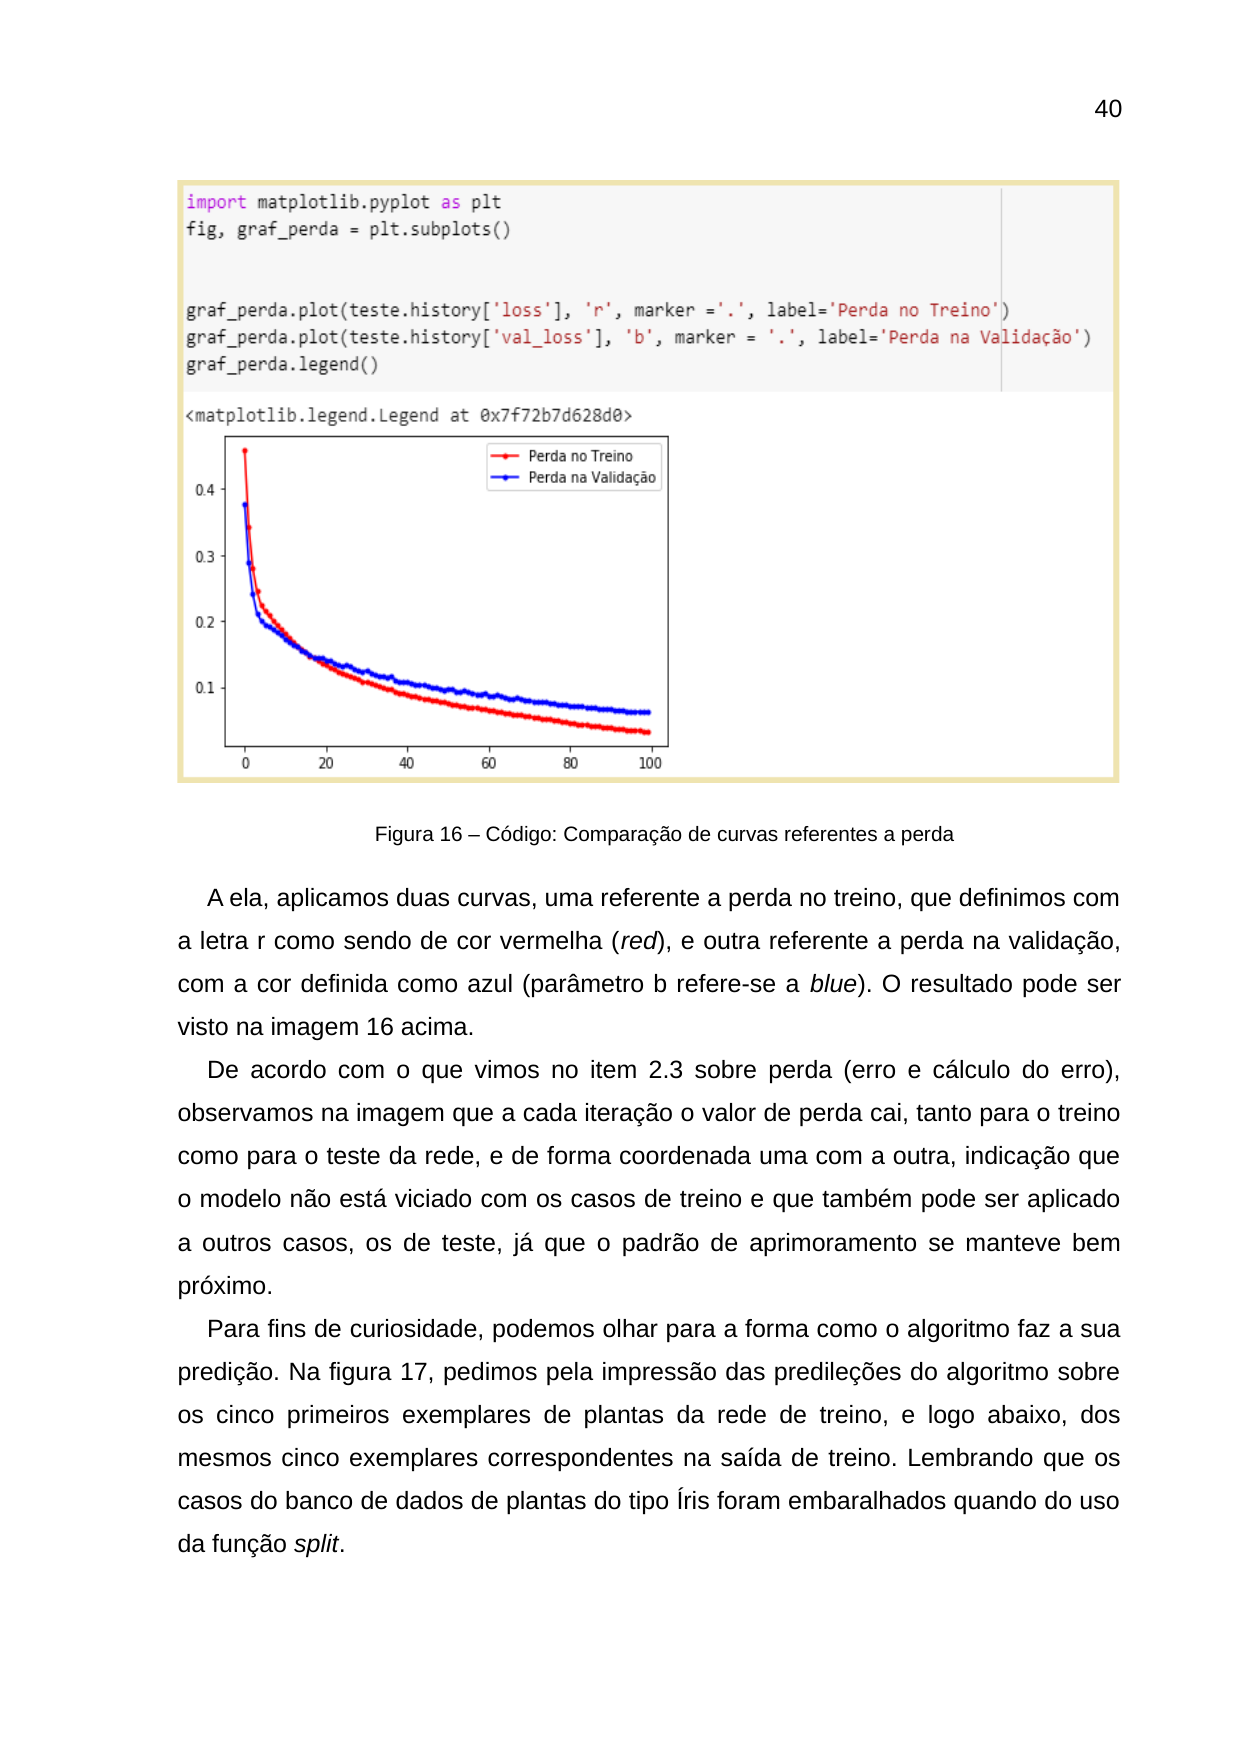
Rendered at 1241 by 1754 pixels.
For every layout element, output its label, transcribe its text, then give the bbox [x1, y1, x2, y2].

text De acordo com o que vimos no item 2.3 sobre perda (erro e cálculo do erro), observamos na imagem que a cada iteração o valor de perda cai, tanto para o treino como para o teste da rede, e de forma coordenada uma com a outra, indicação que o modelo não está viciado com os casos de treino e que também pode ser aplicado a outros casos, os de teste, já que o padrão de aprimoramento se manteve bem próximo. [177, 1055, 1122, 1299]
text Para fins de curiosidade, podemos olhar para a forma como o algoritmo faz a sua predição. Na figura 17, pedimos pela impressão das predileções do algoritmo sobre os cinco primeiros exemplares de plantas da rede de treino, e logo abaixo, dos mesmos cinco exemplares correspondentes na saída de treino. Lembrando que os casos do banco de dados de plantas do tipo Íris foram embaralhados quando do uso da função split. [177, 1314, 1122, 1558]
picture [177, 180, 1120, 783]
text Figura 16 – Código: Comparação de curvas referentes a perda [177, 822, 1122, 846]
text A ela, aplicamos duas curvas, uma referente a perda no treino, que definimos com a letra r como sendo de cor vermelha (red), e outra referente a perda na validação, com a cor definida como azul (parâmetro b refere-se a blue). O resultado pode ser visto na imagem 16 acima. [177, 882, 1122, 1041]
